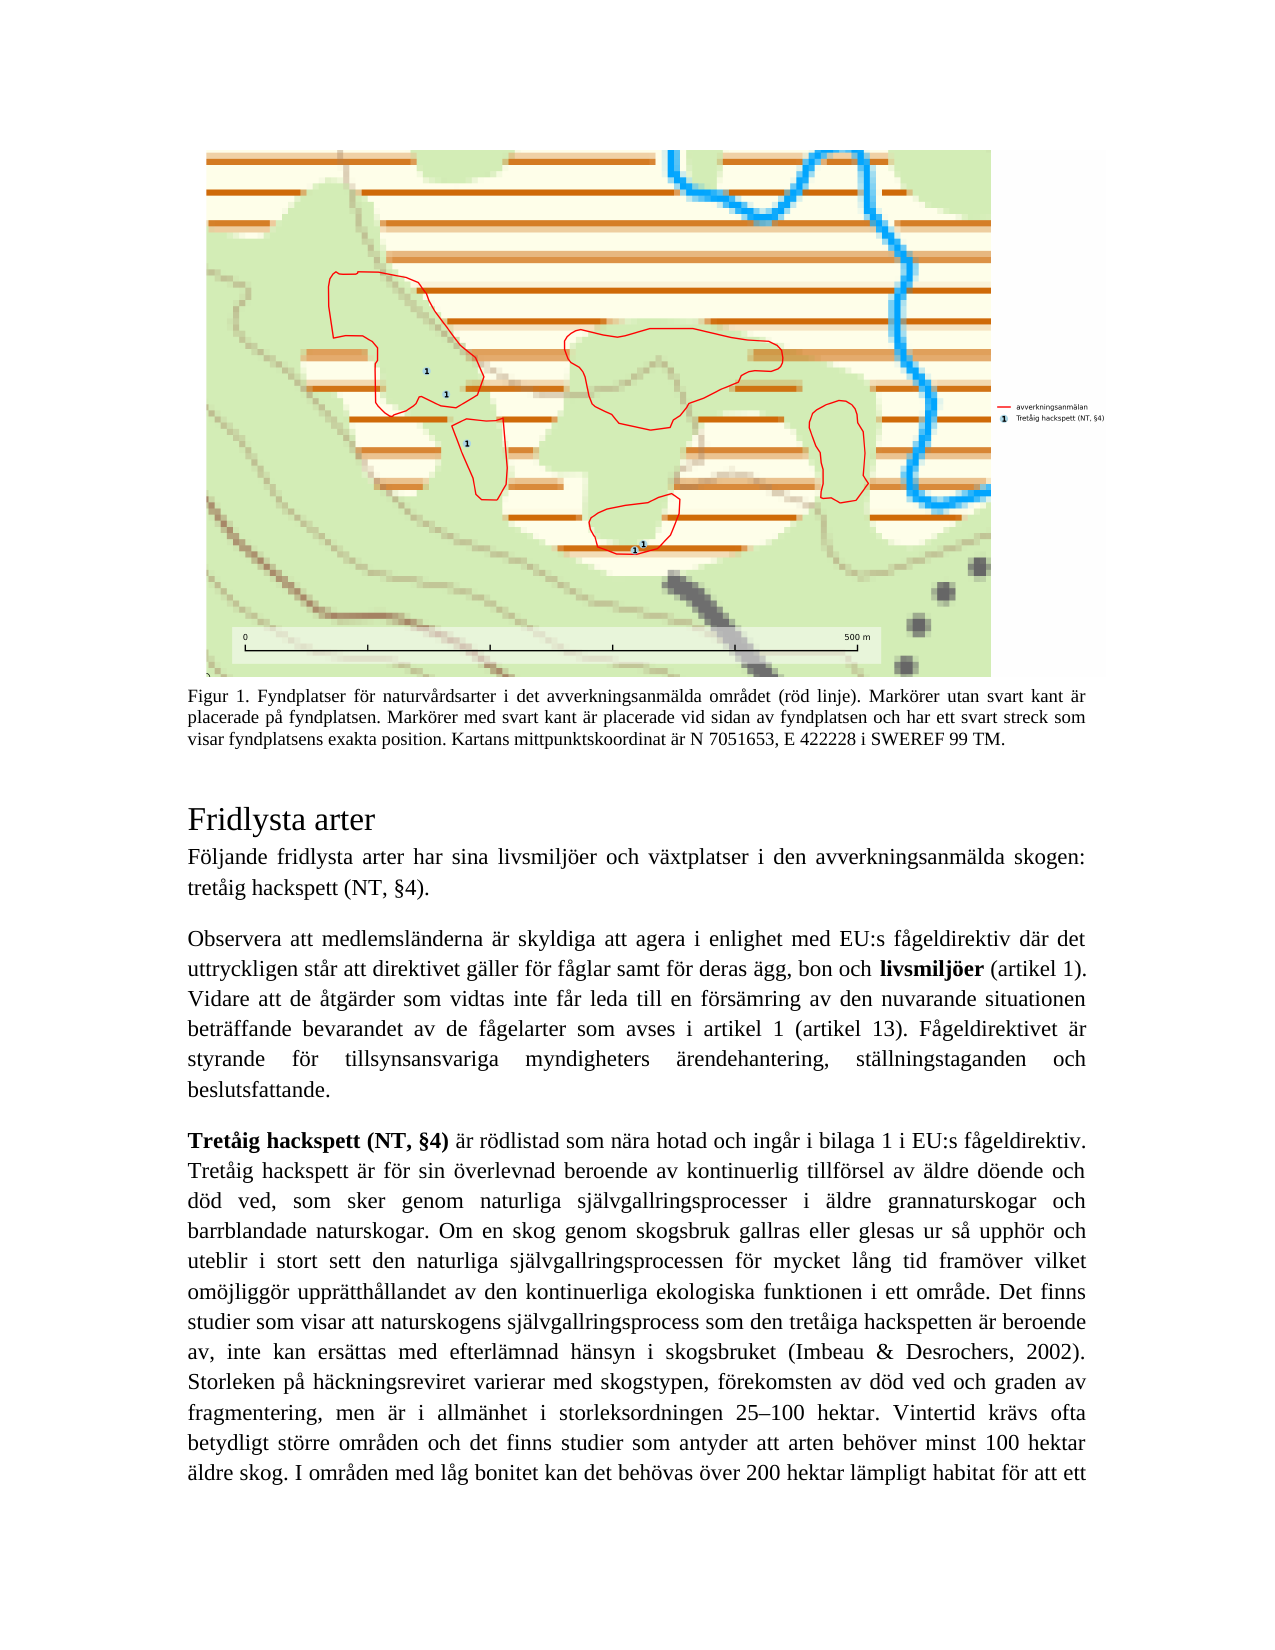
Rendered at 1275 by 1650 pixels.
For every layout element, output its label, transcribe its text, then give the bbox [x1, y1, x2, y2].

text Observera att medlemsländerna är skyldiga att agera i enlighet med EU:s fågeldirektiv där det uttryckligen står att direktivet gäller för fåglar samt för deras ägg, bon och livsmiljöer (artikel 1). Vidare att de åtgärder som vidtas inte får leda till en försämring av den nuvarande situationen beträffande bevarandet av de fågelarter som avses i artikel 1 (artikel 13). Fågeldirektivet är styrande för tillsynsansvariga myndigheters ärendehantering, ställningstaganden och beslutsfattande. [187, 925, 1087, 1102]
subtitle Fridlysta arter [187, 799, 1087, 838]
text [187, 1127, 1087, 1485]
picture [206, 150, 1107, 677]
text Figur 1. Fyndplatser för naturvårdsarter i det avverkningsanmälda området (röd linje). Markörer utan svart kant är placerade på fyndplatsen. Markörer med svart kant är placerade vid sidan av fyndplatsen och har ett svart streck som visar fyndplatsens exakta position. Kartans mittpunktskoordinat är N 7051653, E 422228 i SWEREF 99 TM. [187, 685, 1087, 749]
text Följande fridlysta arter har sina livsmiljöer och växtplatser i den avverkningsanmälda skogen: tretåig hackspett (NT, §4). [187, 843, 1087, 900]
